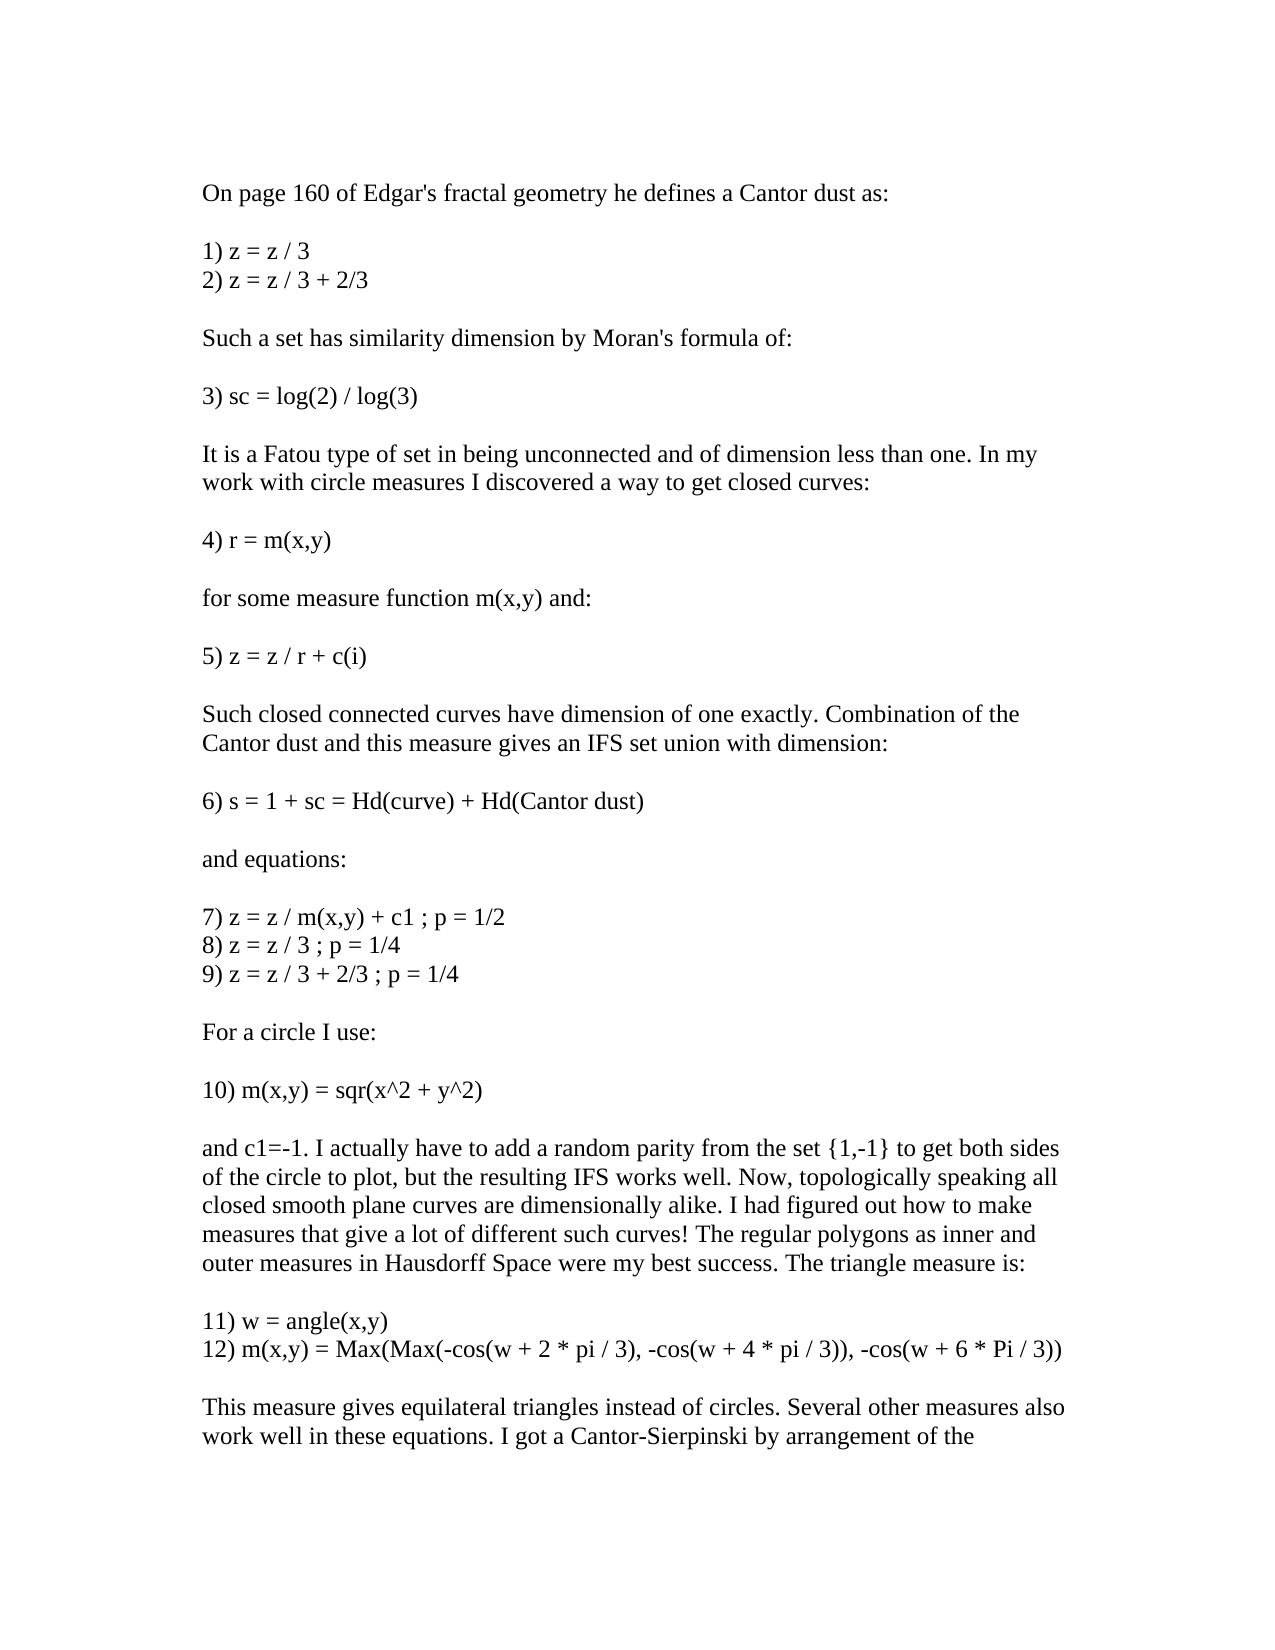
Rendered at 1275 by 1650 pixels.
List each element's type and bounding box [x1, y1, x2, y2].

table_header [200, 148, 1075, 1452]
